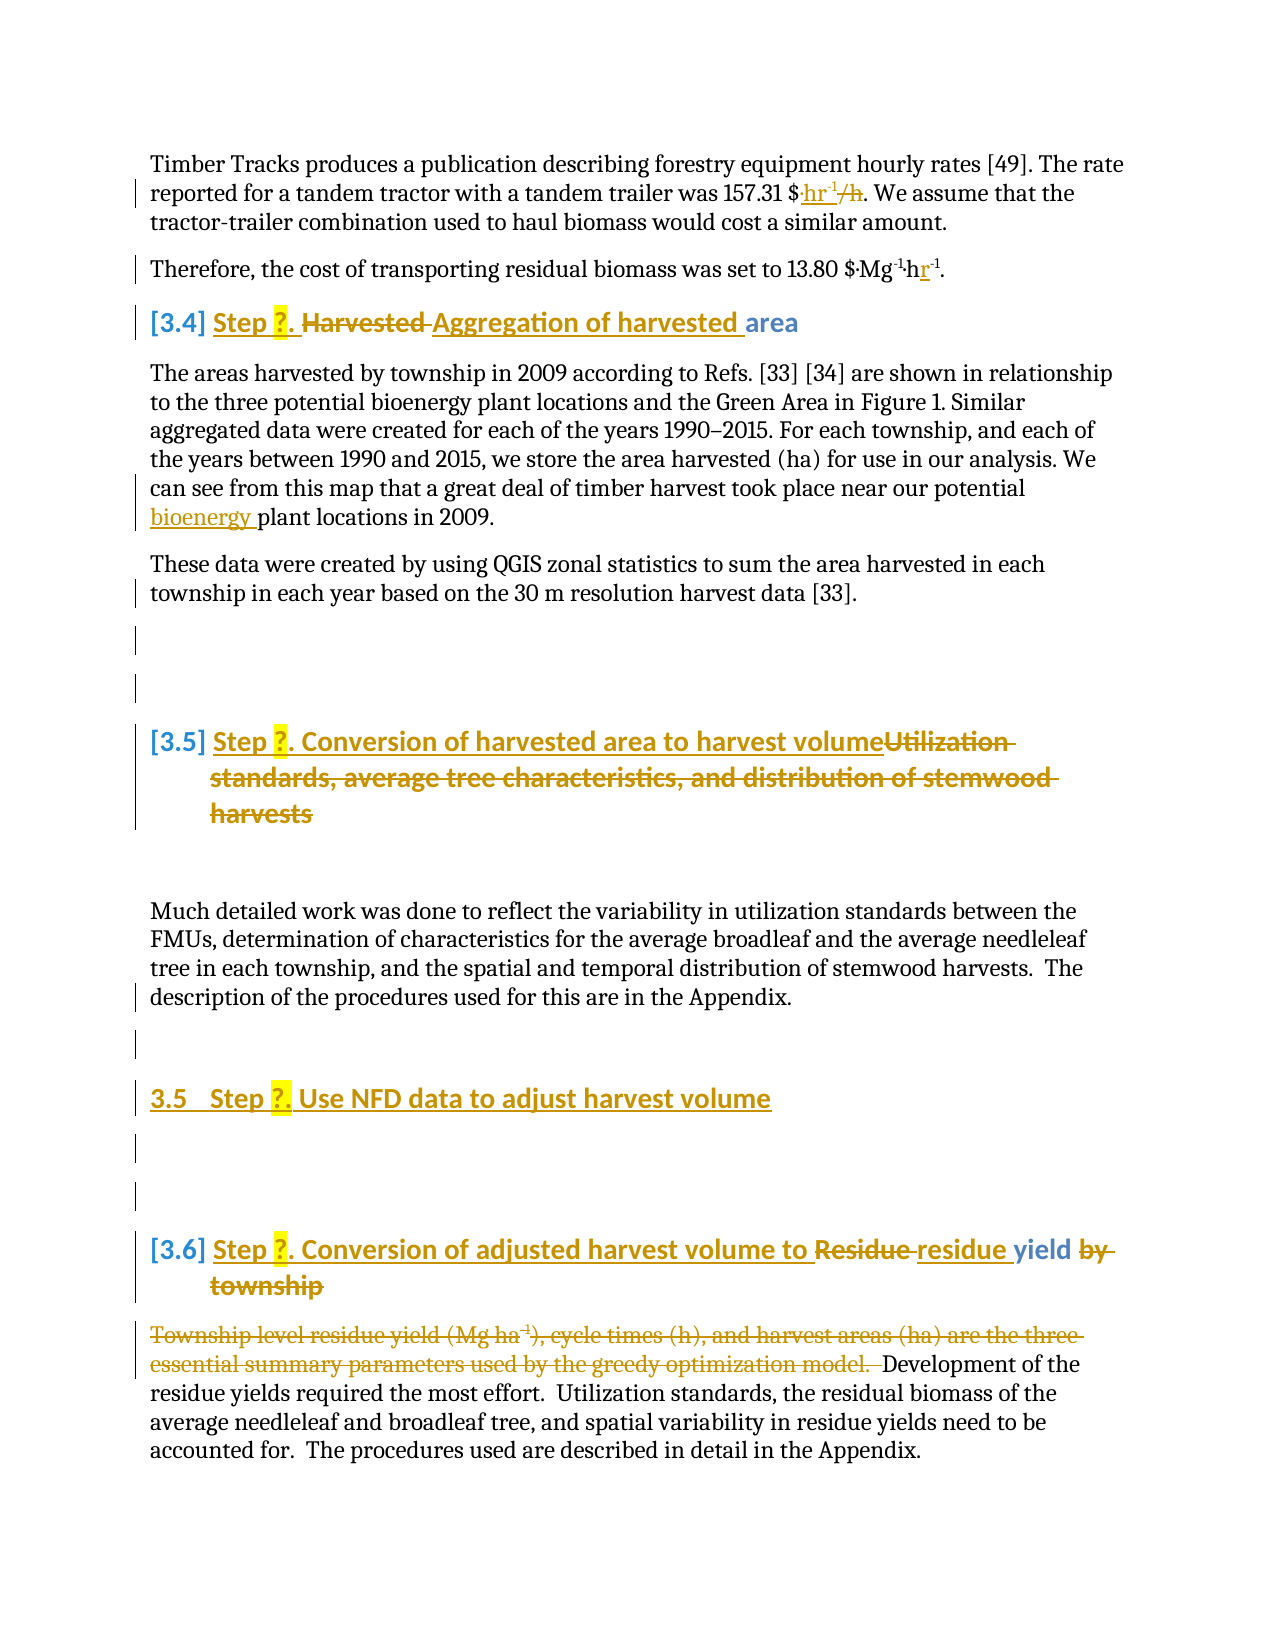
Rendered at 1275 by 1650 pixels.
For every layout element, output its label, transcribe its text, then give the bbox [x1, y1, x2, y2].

text Therefore, the cost of transporting residual biomass was set to 13.80 $·Mg-1·h-1. [150, 255, 1125, 284]
text These data were created by using QGIS zonal statistics to sum the area harvested in each township in each year based on the 30 m resolution harvest data [33]. [150, 550, 1125, 608]
text Development of the residue yields required the most effort. Utilization standards, the residual biomass of the average needleleaf and broadleaf tree, and spatial variability in residue yields need to be accounted for. The procedures used are described in detail in the Appendix. [150, 1321, 1125, 1465]
text Much detailed work was done to reflect the variability in utilization standards between the FMUs, determination of characteristics for the average broadleaf and the average needleleaf tree in each township, and the spatial and temporal distribution of stemwood harvests. The description of the procedures used for this are in the Appendix. [150, 897, 1125, 1012]
subtitle area [150, 304, 1125, 340]
subtitle yield [150, 1231, 1125, 1303]
text Timber Tracks produces a publication describing forestry equipment hourly rates [49]. The rate reported for a tandem tractor with a tandem trailer was 157.31 $. We assume that the tractor-trailer combination used to haul biomass would cost a similar amount. [150, 150, 1125, 236]
text The areas harvested by township in 2009 according to Refs. [33] [34] are shown in relationship to the three potential bioenergy plant locations and the Green Area in Figure 1. Similar aggregated data were created for each of the years 1990–2015. For each township, and each of the years between 1990 and 2015, we store the area harvested (ha) for use in our analysis. We can see from this map that a great deal of timber harvest took place near our potential plant locations in 2009. [150, 359, 1125, 531]
